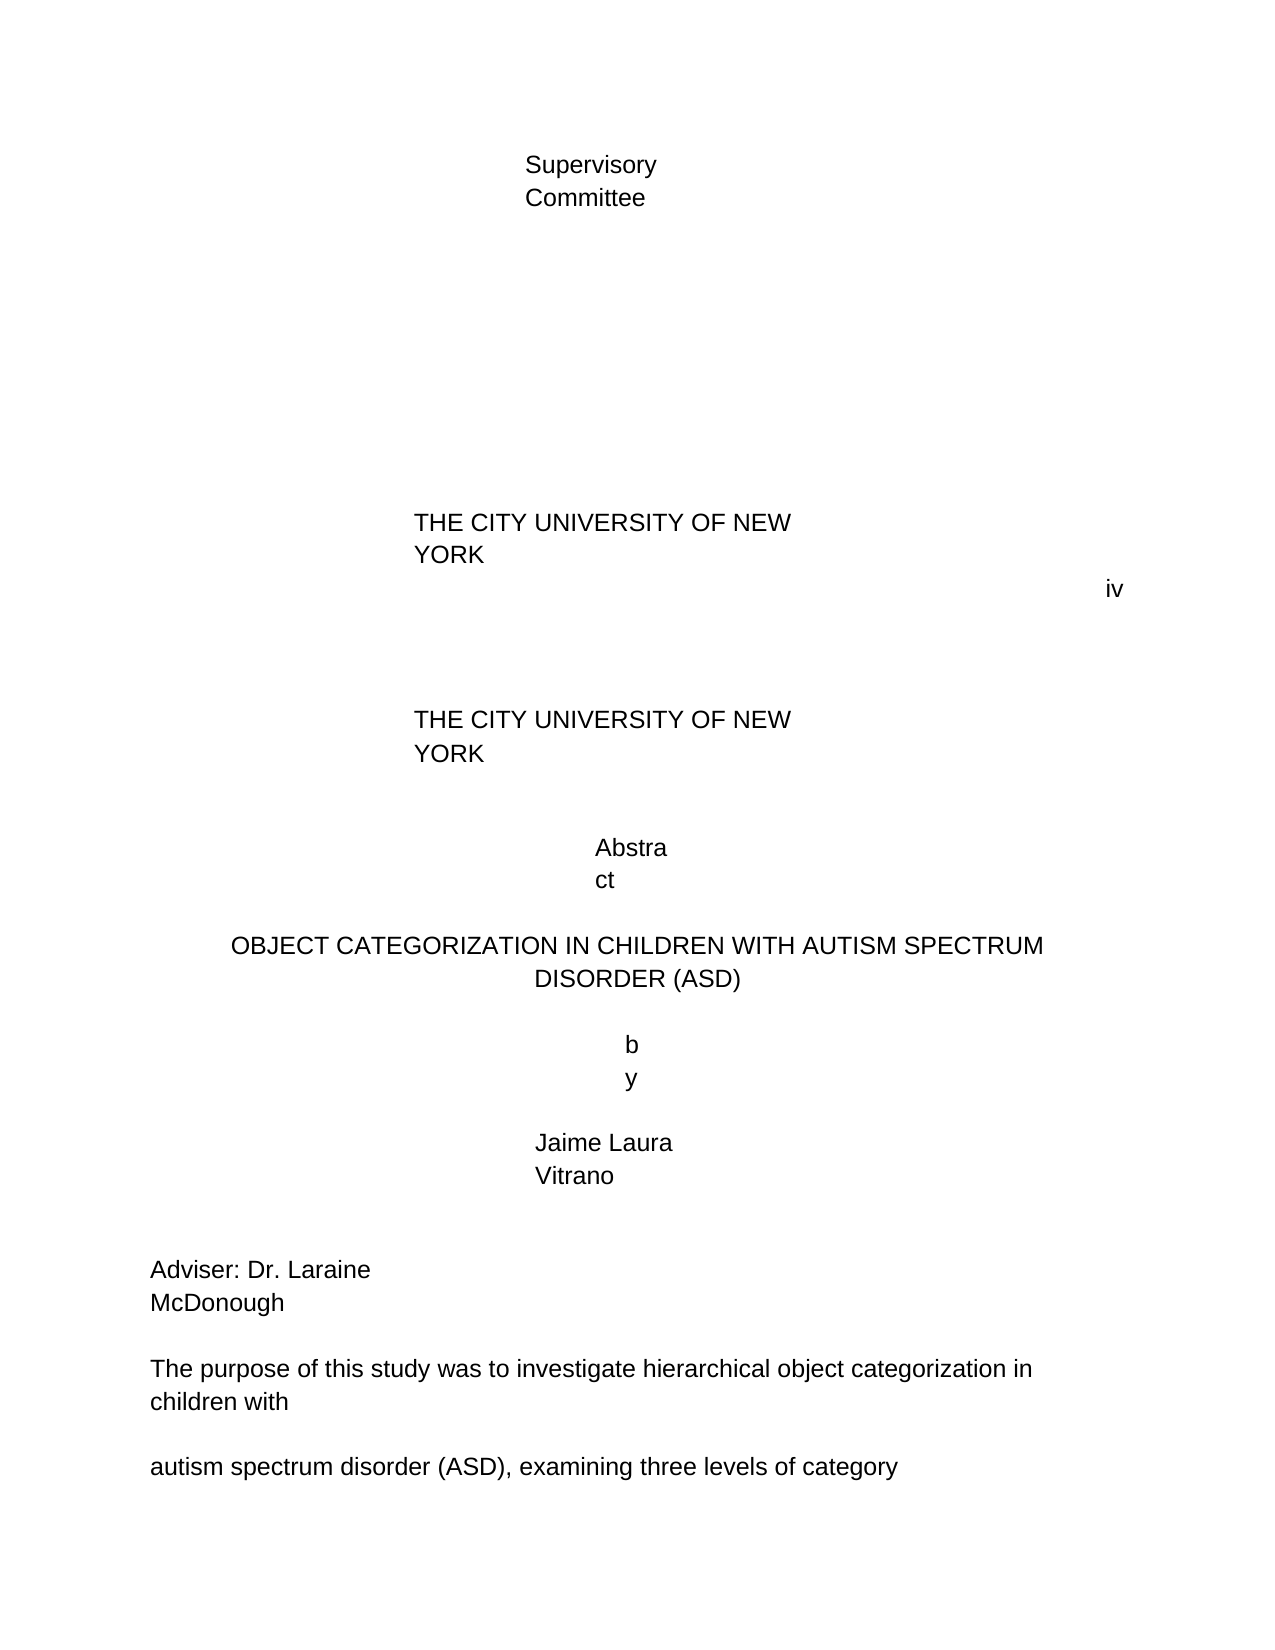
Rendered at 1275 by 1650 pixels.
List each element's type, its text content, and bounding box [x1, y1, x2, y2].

text Jaime Laura Vitrano [535, 1128, 740, 1190]
text OBJECT CATEGORIZATION IN CHILDREN WITH AUTISM SPECTRUM DISORDER (ASD) [175, 931, 1100, 993]
text iv [1105, 573, 1125, 602]
text Abstract [595, 832, 679, 894]
text by [625, 1029, 651, 1091]
text Adviser: Dr. Laraine McDonough [150, 1255, 490, 1317]
text Supervisory Committee [525, 150, 763, 212]
text THE CITY UNIVERSITY OF NEW YORK [413, 706, 861, 767]
text THE CITY UNIVERSITY OF NEW YORK [413, 507, 861, 569]
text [150, 1452, 973, 1481]
text The purpose of this study was to investigate hierarchical object categorization in children with [150, 1354, 1093, 1415]
